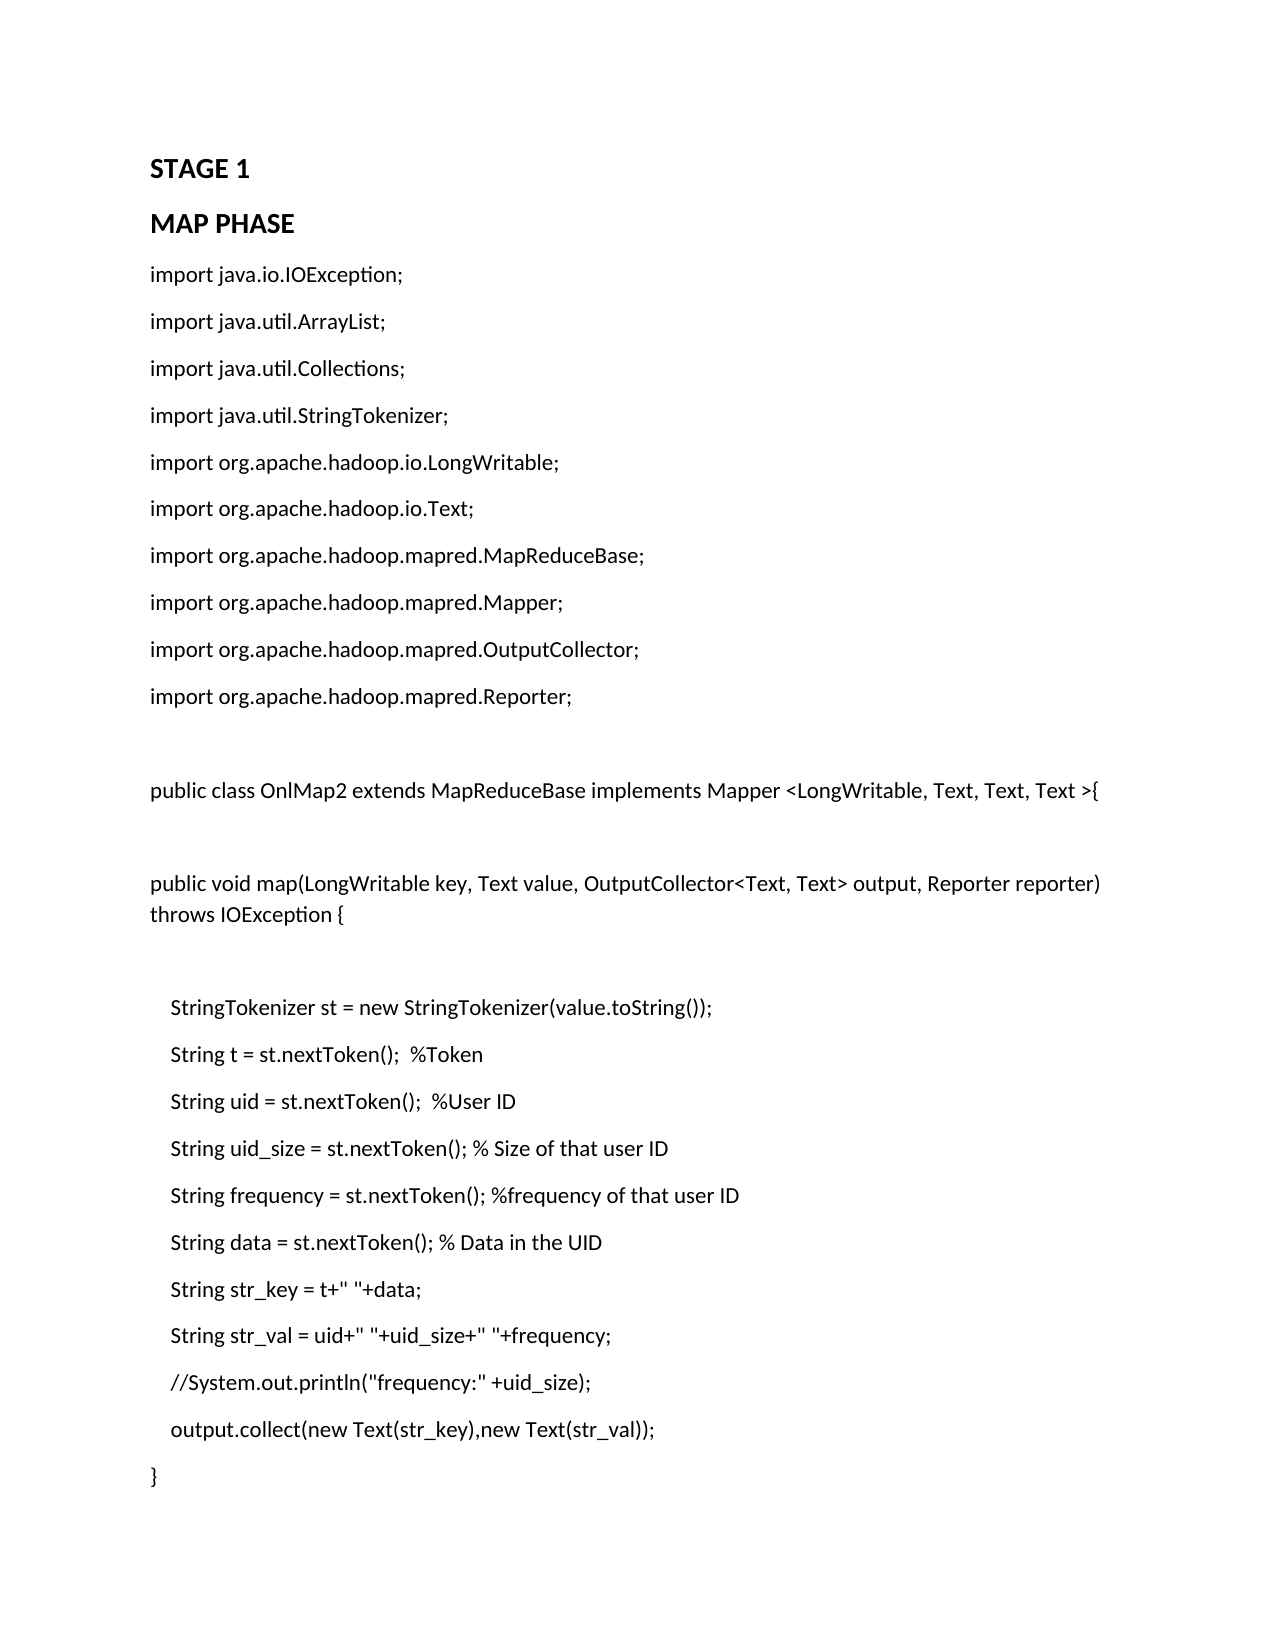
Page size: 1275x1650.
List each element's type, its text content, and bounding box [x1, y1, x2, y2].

text import org.apache.hadoop.io.LongWritable; [150, 448, 1125, 476]
text import org.apache.hadoop.mapred.Reporter; [150, 682, 1125, 710]
text String str_key = t+" "+data; [150, 1275, 1125, 1303]
text STAGE 1 [150, 150, 1125, 186]
text import org.apache.hadoop.mapred.Mapper; [150, 588, 1125, 616]
text import org.apache.hadoop.mapred.MapReduceBase; [150, 541, 1125, 569]
text MAP PHASE [150, 205, 1125, 241]
text public void map(LongWritable key, Text value, OutputCollector<Text, Text> output, Reporter reporter) throws IOException { [150, 869, 1125, 928]
text String data = st.nextToken(); % Data in the UID [150, 1228, 1125, 1256]
text output.collect(new Text(str_key),new Text(str_val)); [150, 1415, 1125, 1443]
text String uid_size = st.nextToken(); % Size of that user ID [150, 1134, 1125, 1162]
text public class OnlMap2 extends MapReduceBase implements Mapper <LongWritable, Text, Text, Text >{ [150, 776, 1125, 804]
text import java.util.ArrayList; [150, 307, 1125, 335]
text import org.apache.hadoop.io.Text; [150, 494, 1125, 523]
text import java.util.StringTokenizer; [150, 401, 1125, 429]
text import java.io.IOException; [150, 260, 1125, 288]
text String uid = st.nextToken(); %User ID [150, 1087, 1125, 1115]
text } [150, 1462, 1125, 1490]
text import java.util.Collections; [150, 354, 1125, 382]
text String frequency = st.nextToken(); %frequency of that user ID [150, 1181, 1125, 1209]
text import org.apache.hadoop.mapred.OutputCollector; [150, 635, 1125, 663]
text String str_val = uid+" "+uid_size+" "+frequency; [150, 1322, 1125, 1350]
text //System.out.println("frequency:" +uid_size); [150, 1368, 1125, 1397]
text String t = st.nextToken(); %Token [150, 1040, 1125, 1068]
text StringTokenizer st = new StringTokenizer(value.toString()); [150, 993, 1125, 1022]
